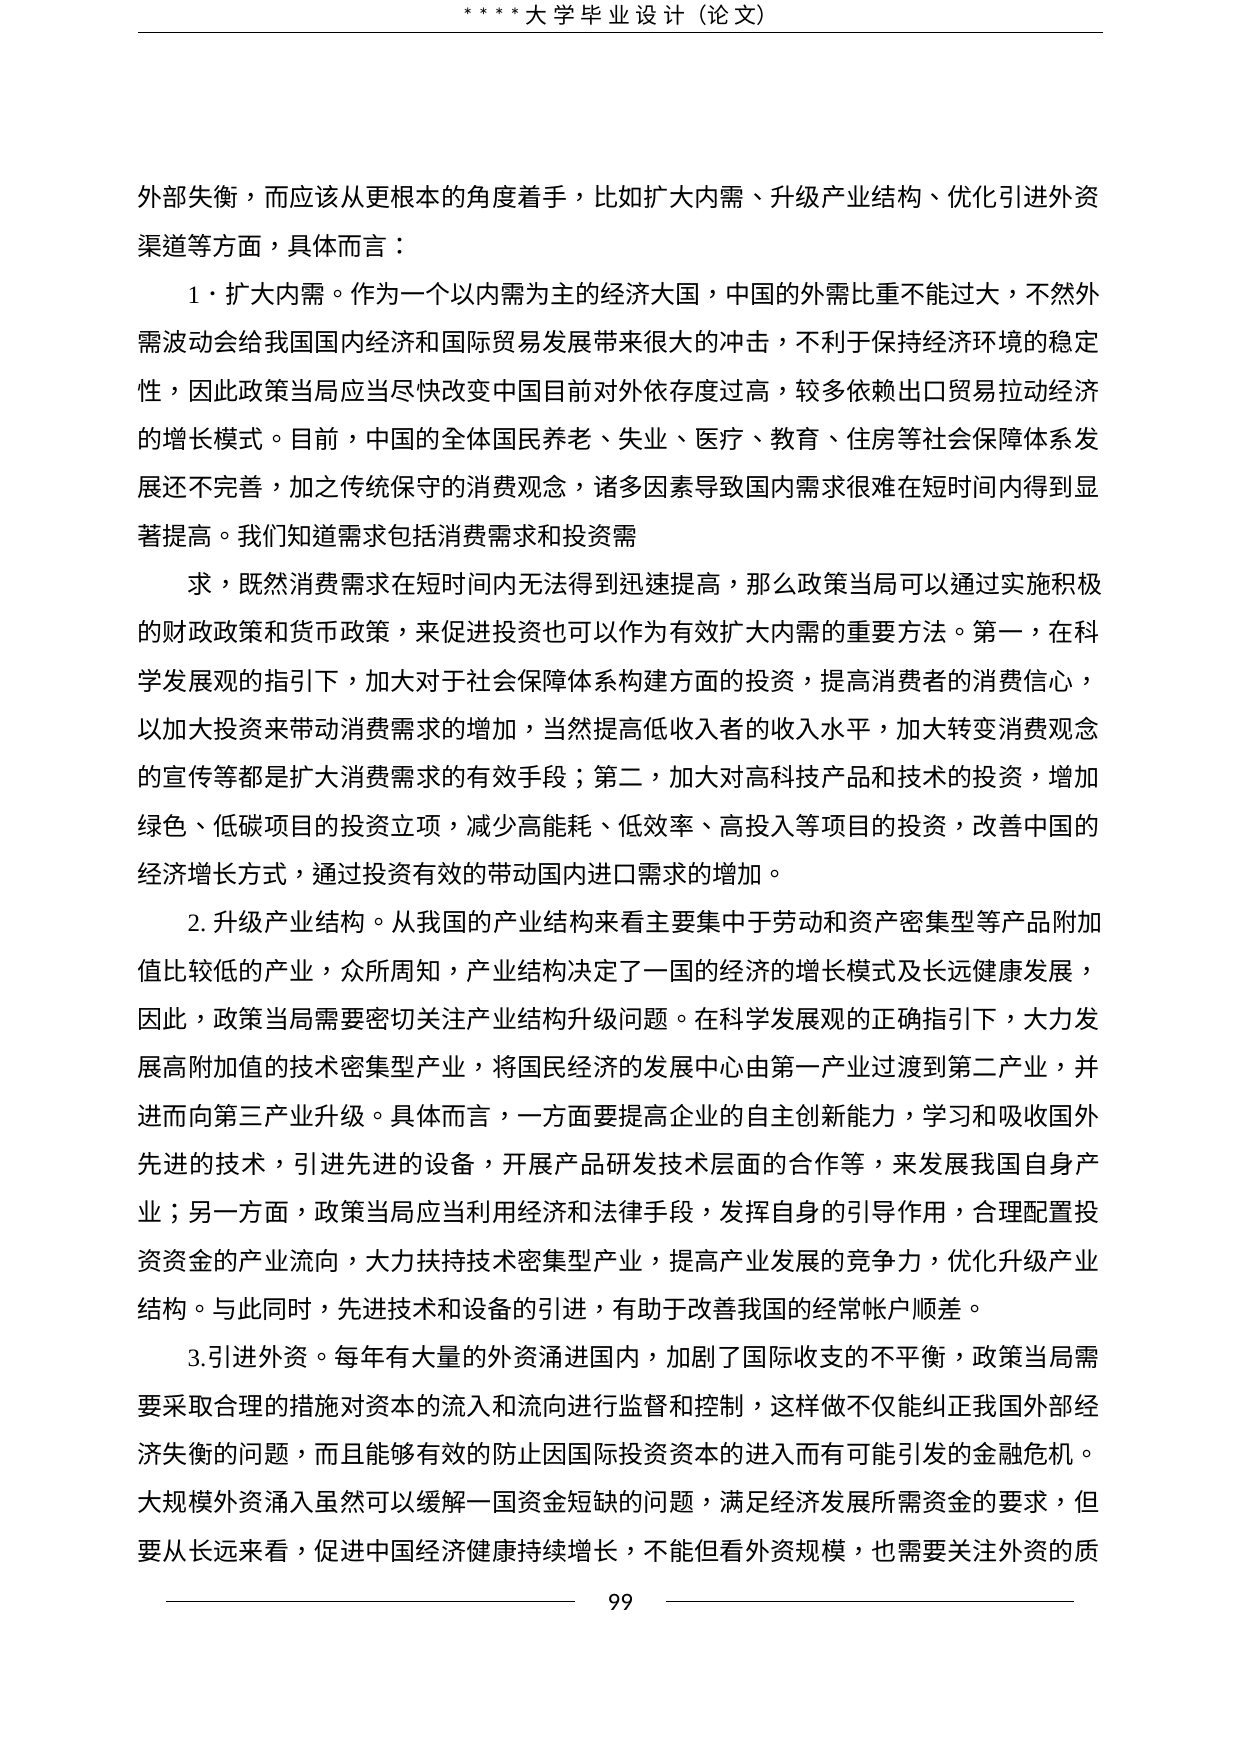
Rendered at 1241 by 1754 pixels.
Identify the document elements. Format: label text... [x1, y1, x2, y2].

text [137, 164, 1103, 261]
text 1．扩大内需。作为一个以内需为主的经济大国，中国的外需比重不能过大，不然外需波动会给我国国内经济和国际贸易发展带来很大的冲击，不利于保持经济环境的稳定性，因此政策当局应当尽快改变中国目前对外依存度过高，较多依赖出口贸易拉动经济的增长模式。目前，中国的全体国民养老、失业、医疗、教育、住房等社会保障体系发展还不完善，加之传统保守的消费观念，诸多因素导致国内需求很难在短时间内得到显著提高。我们知道需求包括消费需求和投资需 [137, 261, 1103, 551]
text 求，既然消费需求在短时间内无法得到迅速提高，那么政策当局可以通过实施积极的财政政策和货币政策，来促进投资也可以作为有效扩大内需的重要方法。第一，在科学发展观的指引下，加大对于社会保障体系构建方面的投资，提高消费者的消费信心，以加大投资来带动消费需求的增加，当然提高低收入者的收入水平，加大转变消费观念的宣传等都是扩大消费需求的有效手段；第二，加大对高科技产品和技术的投资，增加绿色、低碳项目的投资立项，减少高能耗、低效率、高投入等项目的投资，改善中国的经济增长方式，通过投资有效的带动国内进口需求的增加。 [137, 551, 1103, 889]
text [137, 1324, 1103, 1566]
text 2. 升级产业结构。从我国的产业结构来看主要集中于劳动和资产密集型等产品附加值比较低的产业，众所周知，产业结构决定了一国的经济的增长模式及长远健康发展，因此，政策当局需要密切关注产业结构升级问题。在科学发展观的正确指引下，大力发展高附加值的技术密集型产业，将国民经济的发展中心由第一产业过渡到第二产业，并进而向第三产业升级。具体而言，一方面要提高企业的自主创新能力，学习和吸收国外先进的技术，引进先进的设备，开展产品研发技术层面的合作等，来发展我国自身产业；另一方面，政策当局应当利用经济和法律手段，发挥自身的引导作用，合理配置投资资金的产业流向，大力扶持技术密集型产业，提高产业发展的竞争力，优化升级产业结构。与此同时，先进技术和设备的引进，有助于改善我国的经常帐户顺差。 [137, 889, 1103, 1324]
